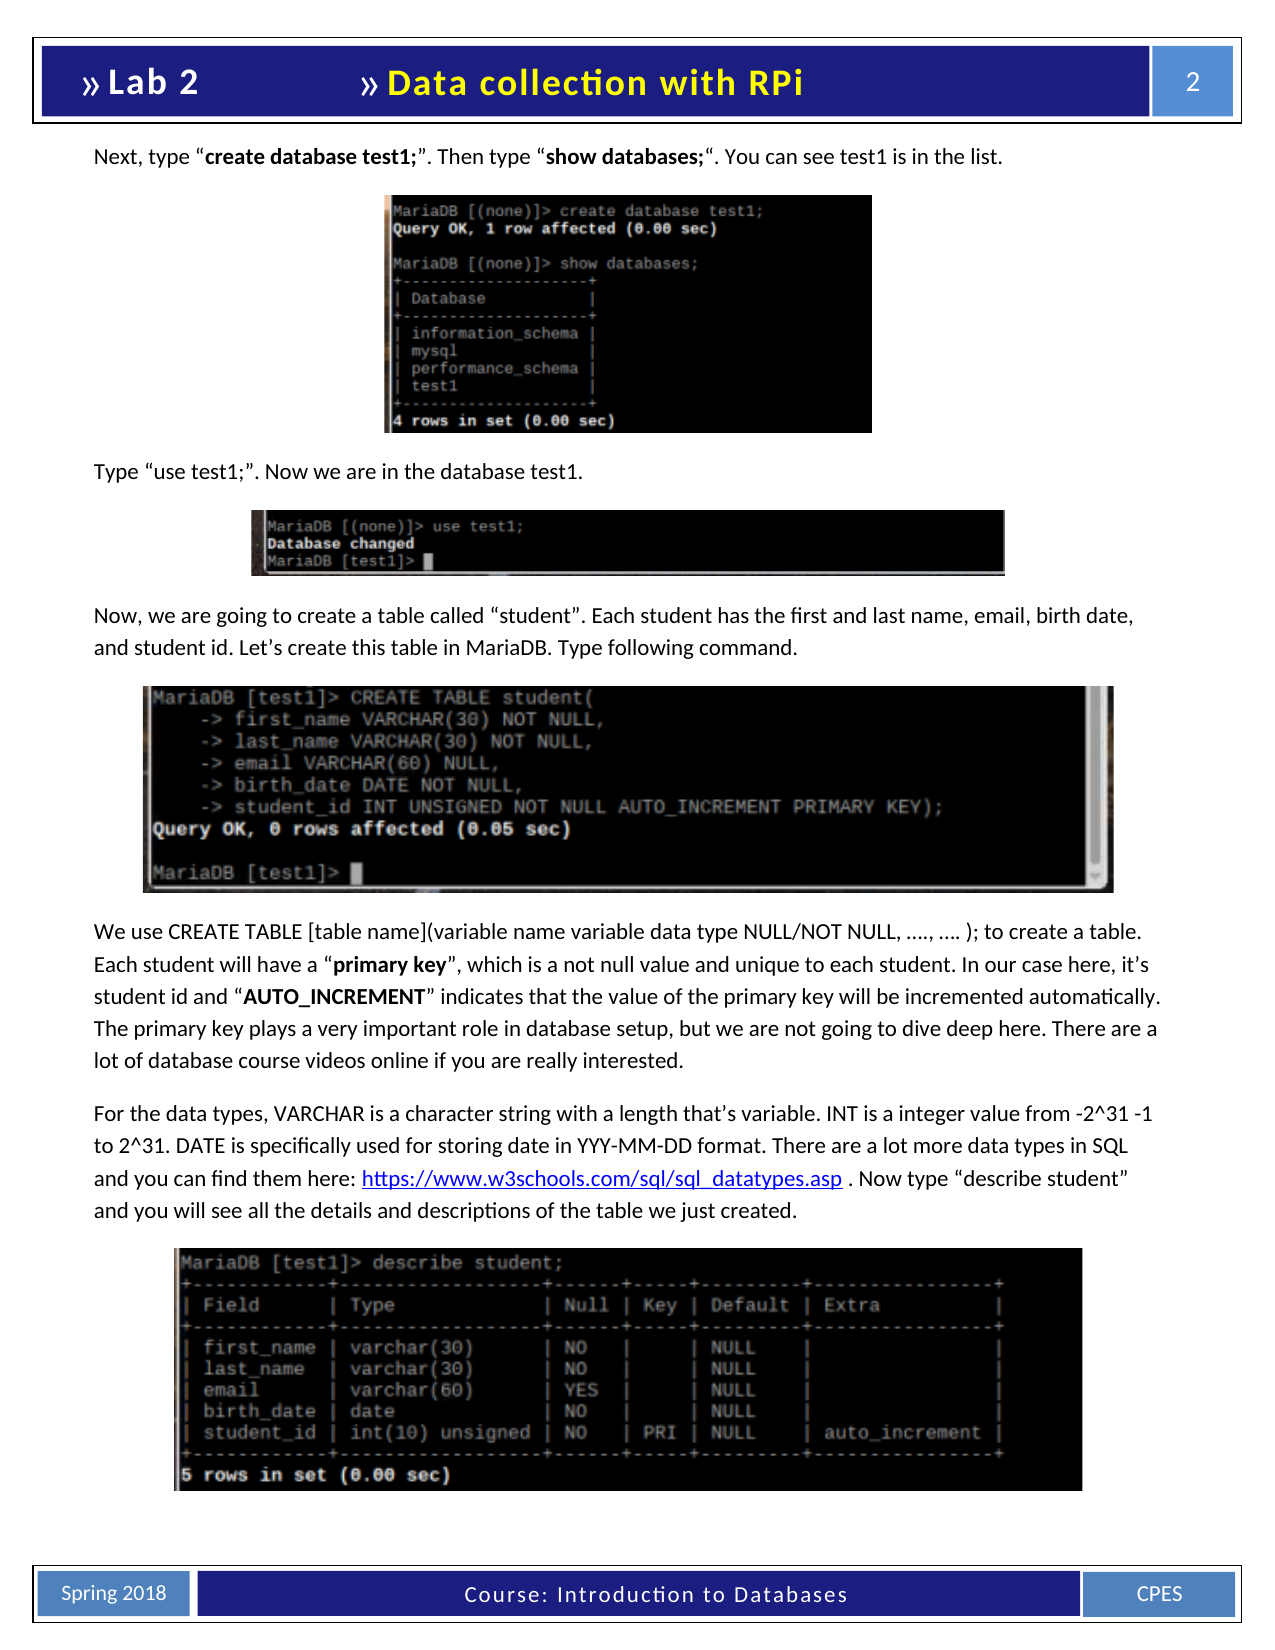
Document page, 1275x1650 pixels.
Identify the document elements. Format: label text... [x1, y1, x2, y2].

text Next, type “create database test1;”. Then type “show databases;“. You can see test1 is in the list. [94, 142, 1162, 170]
picture [142, 686, 1114, 893]
picture [174, 1248, 1083, 1491]
picture [384, 195, 872, 433]
text Now, we are going to create a table called “student”. Each student has the first and last name, email, birth date, and student id. Let’s create this table in MariaDB. Type following command. [94, 601, 1162, 661]
text Type “use test1;”. Now we are in the database test1. [94, 457, 1162, 485]
text We use CREATE TABLE [table name](variable name variable data type NULL/NOT NULL, …., …. ); to create a table. Each student will have a “primary key”, which is a not null value and unique to each student. In our case here, it’s student id and “AUTO_INCREMENT” indicates that the value of the primary key will be incremented automatically. The primary key plays a very important role in database setup, but we are not going to dive deep here. There are a lot of database course videos online if you are really interested. [94, 917, 1162, 1074]
picture [251, 510, 1005, 576]
text For the data types, VARCHAR is a character string with a length that’s variable. INT is a integer value from -2^31 -1 to 2^31. DATE is specifically used for storing date in YYY-MM-DD format. There are a lot more data types in SQL and you can find them here: https://www.w3schools.com/sql/sql_datatypes.asp . Now type “describe student” and you will see all the details and descriptions of the table we just created. [94, 1099, 1162, 1224]
